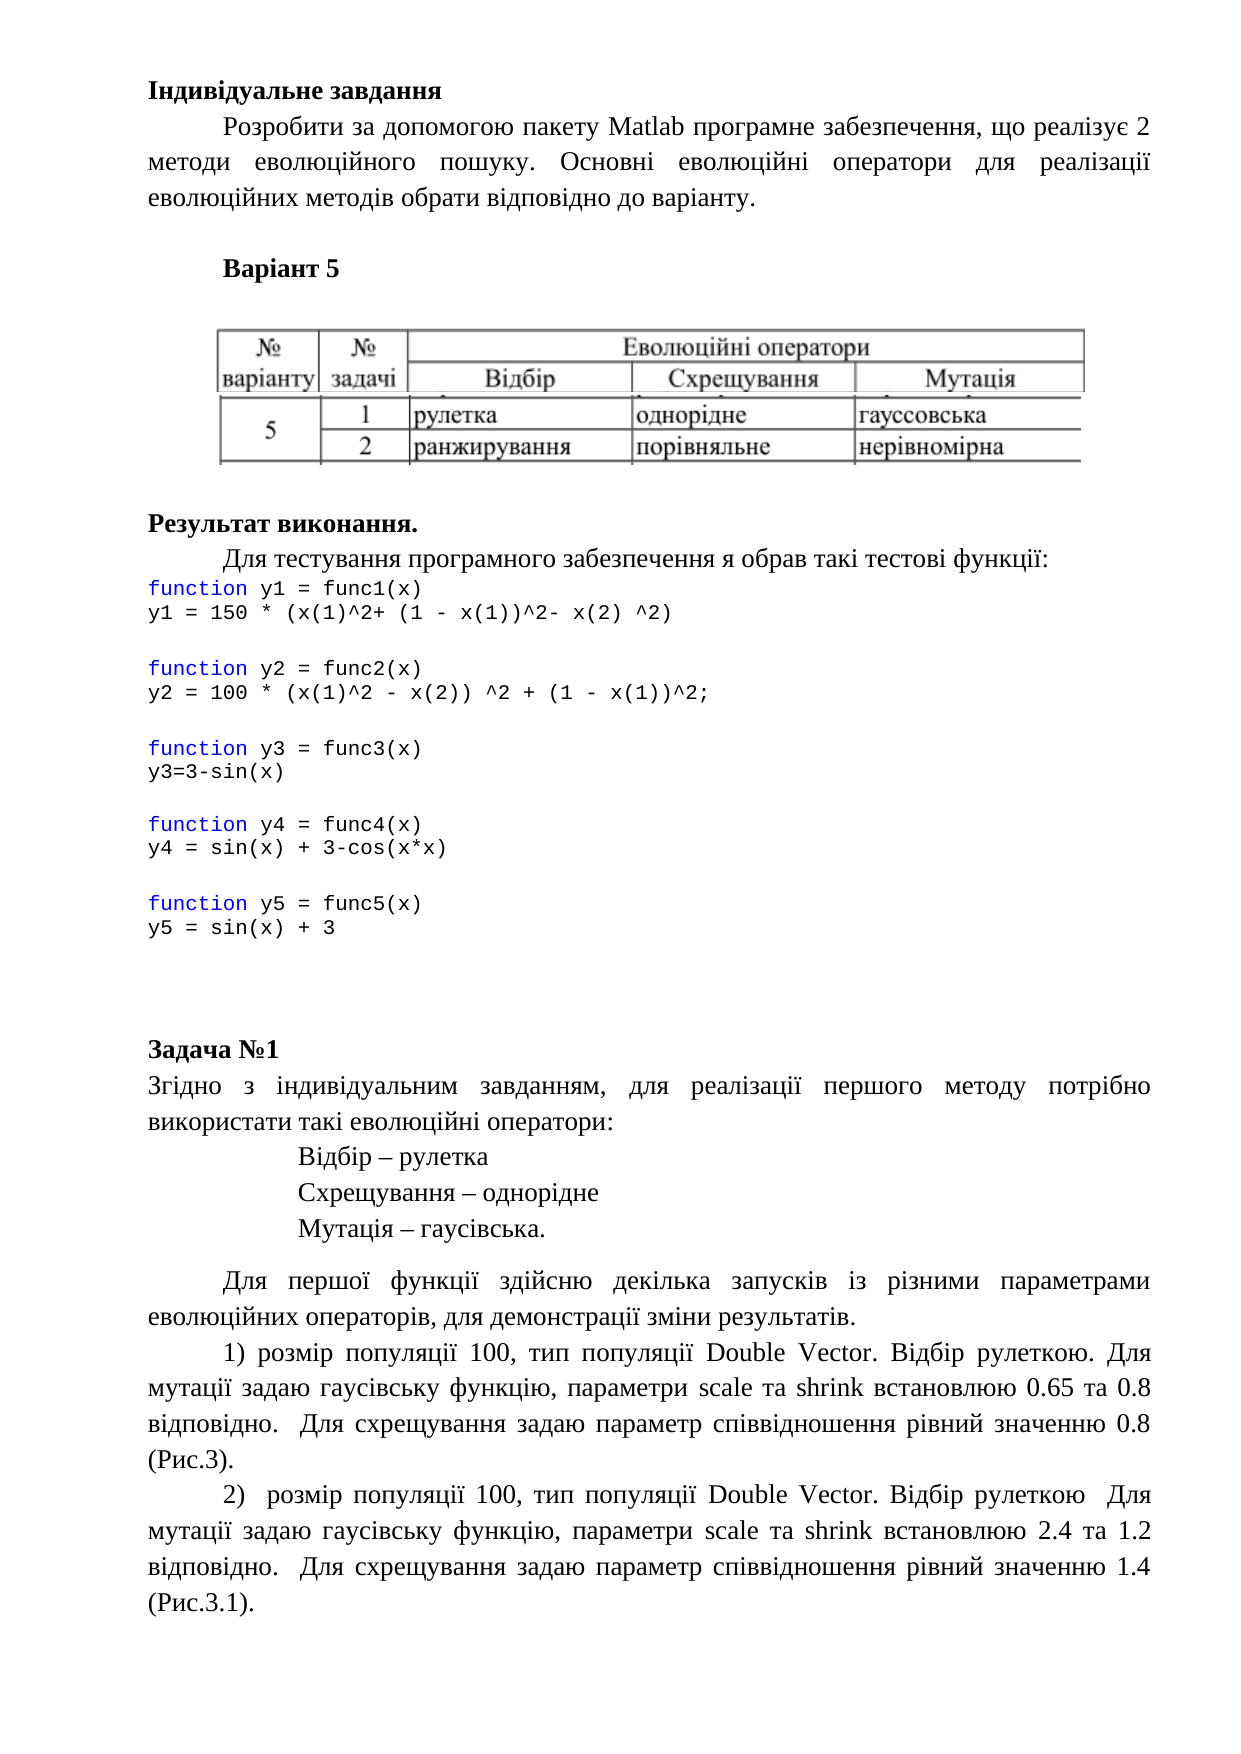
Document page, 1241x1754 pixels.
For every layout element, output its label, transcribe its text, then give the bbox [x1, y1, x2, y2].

text Індивідуальне завдання [148, 74, 1152, 105]
text function y5 = func5(x) [148, 893, 1152, 917]
text Для тестування програмного забезпечення я обрав такі тестові функції: [148, 542, 1152, 573]
text Варіант 5 [148, 252, 1152, 284]
text y2 = 100 * (x(1)^2 - x(2)) ^2 + (1 - x(1))^2; [148, 682, 1152, 705]
picture [214, 326, 1085, 392]
text function y3 = func3(x) [148, 738, 1152, 762]
text Згідно з індивідуальним завданням, для реалізації першого методу потрібно використати такі еволюційні оператори: [148, 1069, 1152, 1136]
text function y2 = func2(x) [148, 658, 1152, 682]
text y3=3-sin(x) [148, 762, 1152, 785]
text y5 = sin(x) + 3 [148, 917, 1152, 941]
text function y1 = func1(x) [148, 578, 1152, 602]
text y4 = sin(x) + 3-cos(x*x) [148, 837, 1152, 861]
text 2) розмір популяції 100, тип популяції Double Vector. Відбір рулеткою Для мутації задаю гаусівську функцію, параметри scale та shrink встановлюю 2.4 та 1.2 відповідно. Для схрещування задаю параметр співвідношення рівний значенню 1.4 (Рис.3.1). [148, 1478, 1152, 1617]
list Відбір – рулетка [298, 1140, 1152, 1171]
text y1 = 150 * (x(1)^2+ (1 - x(1))^2- x(2) ^2) [148, 602, 1152, 625]
text Результат виконання. [148, 507, 1152, 538]
text Задача №1 [148, 1033, 1152, 1064]
text 1) розмір популяції 100, тип популяції Double Vector. Відбір рулеткою. Для мутації задаю гаусівську функцію, параметри scale та shrink встановлюю 0.65 та 0.8 відповідно. Для схрещування задаю параметр співвідношення рівний значенню 0.8 (Рис.3). [148, 1336, 1152, 1474]
text Розробити за допомогою пакету Matlab програмне забезпечення, що реалізує 2 методи еволюційного пошуку. Основні еволюційні оператори для реалізації еволюційних методів обрати відповідно до варіанту. [148, 109, 1152, 212]
text Для першої функції здійсню декілька запусків із різними параметрами еволюційних операторів, для демонстрації зміни результатів. [148, 1264, 1152, 1331]
text function y4 = func4(x) [148, 813, 1152, 837]
picture [218, 395, 1081, 465]
list Схрещування – однорідне [298, 1176, 1152, 1207]
list Мутація – гаусівська. [298, 1212, 1152, 1243]
